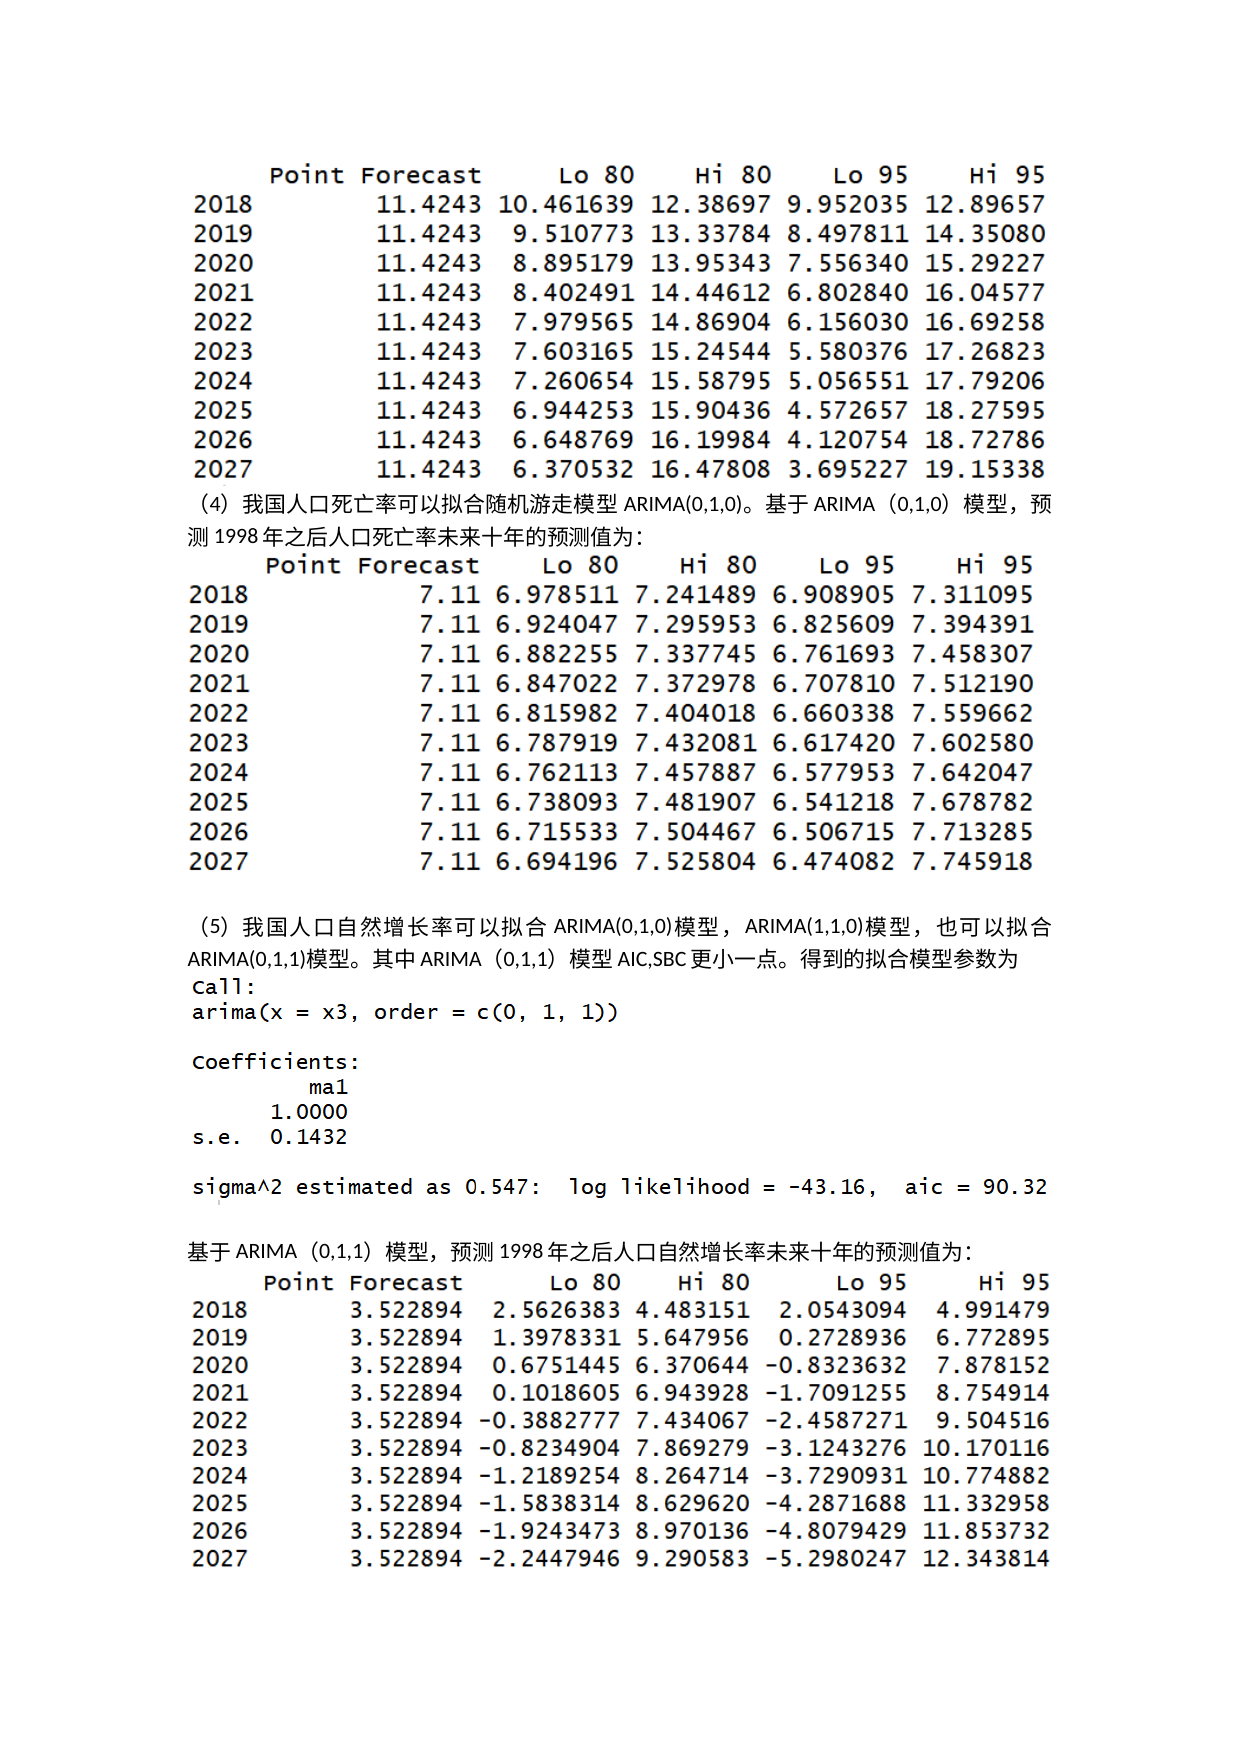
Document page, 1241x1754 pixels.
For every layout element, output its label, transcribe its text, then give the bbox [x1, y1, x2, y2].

picture [187, 974, 1053, 1205]
list 基于ARIMA（0,1,1）模型，预测1998年之后人口自然增长率未来十年的预测值为： [187, 1234, 1053, 1267]
picture [187, 552, 1053, 876]
list 我国人口自然增长率可以拟合ARIMA(0,1,0)模型，ARIMA(1,1,0)模型，也可以拟合ARIMA(0,1,1)模型。其中ARIMA（0,1,1）模型AIC,SBC更小一点。得到的拟合模型参数为 [187, 909, 1053, 974]
list 我国人口死亡率可以拟合随机游走模型ARIMA(0,1,0)。基于ARIMA（0,1,0）模型，预测1998年之后人口死亡率未来十年的预测值为： [187, 487, 1053, 552]
picture [187, 1267, 1053, 1572]
picture [187, 162, 1052, 486]
